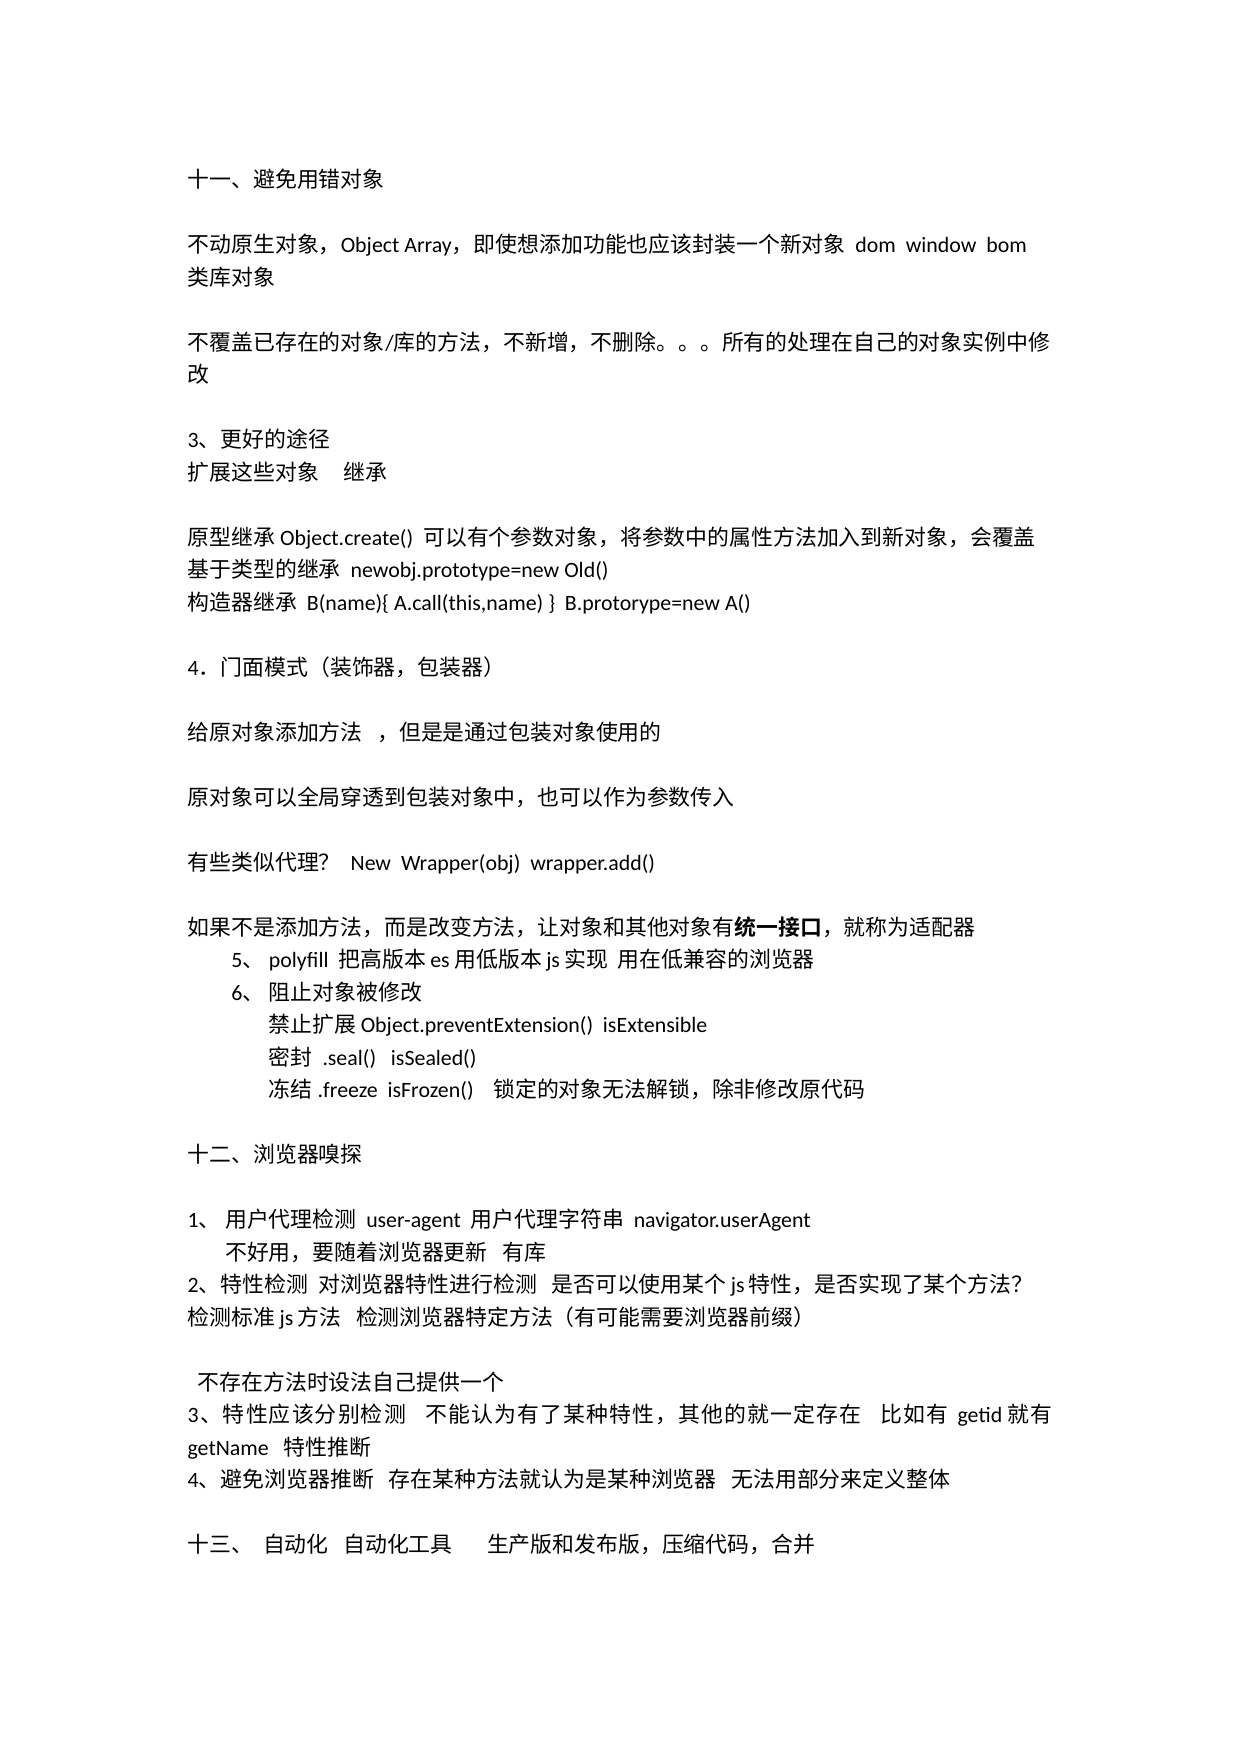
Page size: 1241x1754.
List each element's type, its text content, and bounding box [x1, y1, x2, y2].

text 不动原生对象，Object Array，即使想添加功能也应该封装一个新对象 dom window bom [187, 227, 1053, 259]
list 用户代理检测 user-agent 用户代理字符串 navigator.userAgent [187, 1202, 1053, 1234]
text 2、特性检测 对浏览器特性进行检测 是否可以使用某个js特性，是否实现了某个方法？ [187, 1267, 1053, 1299]
text 十三、 自动化 自动化工具 生产版和发布版，压缩代码，合并 [187, 1527, 1053, 1559]
list polyfill 把高版本es用低版本js实现 用在低兼容的浏览器 [231, 942, 1053, 974]
list 冻结 .freeze isFrozen() 锁定的对象无法解锁，除非修改原代码 [269, 1072, 1053, 1104]
list 不好用，要随着浏览器更新 有库 [225, 1234, 1053, 1267]
text 4、避免浏览器推断 存在某种方法就认为是某种浏览器 无法用部分来定义整体 [187, 1462, 1053, 1494]
text 有些类似代理？ New Wrapper(obj) wrapper.add() [187, 844, 1053, 877]
text 十二、浏览器嗅探 [187, 1137, 1053, 1169]
text 如果不是添加方法，而是改变方法，让对象和其他对象有统一接口，就称为适配器 [187, 909, 1053, 942]
text 不覆盖已存在的对象/库的方法，不新增，不删除。。。所有的处理在自己的对象实例中修改 [187, 324, 1053, 389]
text 基于类型的继承 newobj.prototype=new Old() [187, 552, 1053, 584]
text 4．门面模式（装饰器，包装器） [187, 649, 1053, 682]
text 3、更好的途径 [187, 422, 1053, 454]
text 3、特性应该分别检测 不能认为有了某种特性，其他的就一定存在 比如有getid就有getName 特性推断 [187, 1397, 1053, 1462]
text 给原对象添加方法 ，但是是通过包装对象使用的 [187, 714, 1053, 747]
list 阻止对象被修改 [231, 974, 1053, 1007]
text 十一、避免用错对象 [187, 162, 1053, 194]
text 检测标准js方法 检测浏览器特定方法（有可能需要浏览器前缀） [187, 1299, 1053, 1332]
text 扩展这些对象 继承 [187, 454, 1053, 487]
list 密封 .seal() isSealed() [269, 1039, 1053, 1072]
list 禁止扩展Object.preventExtension() isExtensible [269, 1007, 1053, 1039]
text 原型继承 Object.create() 可以有个参数对象，将参数中的属性方法加入到新对象，会覆盖 [187, 519, 1053, 552]
text 构造器继承 B(name){ A.call(this,name) } B.protorype=new A() [187, 584, 1053, 617]
text 类库对象 [187, 259, 1053, 292]
text 原对象可以全局穿透到包装对象中，也可以作为参数传入 [187, 779, 1053, 812]
text 不存在方法时设法自己提供一个 [187, 1364, 1053, 1397]
